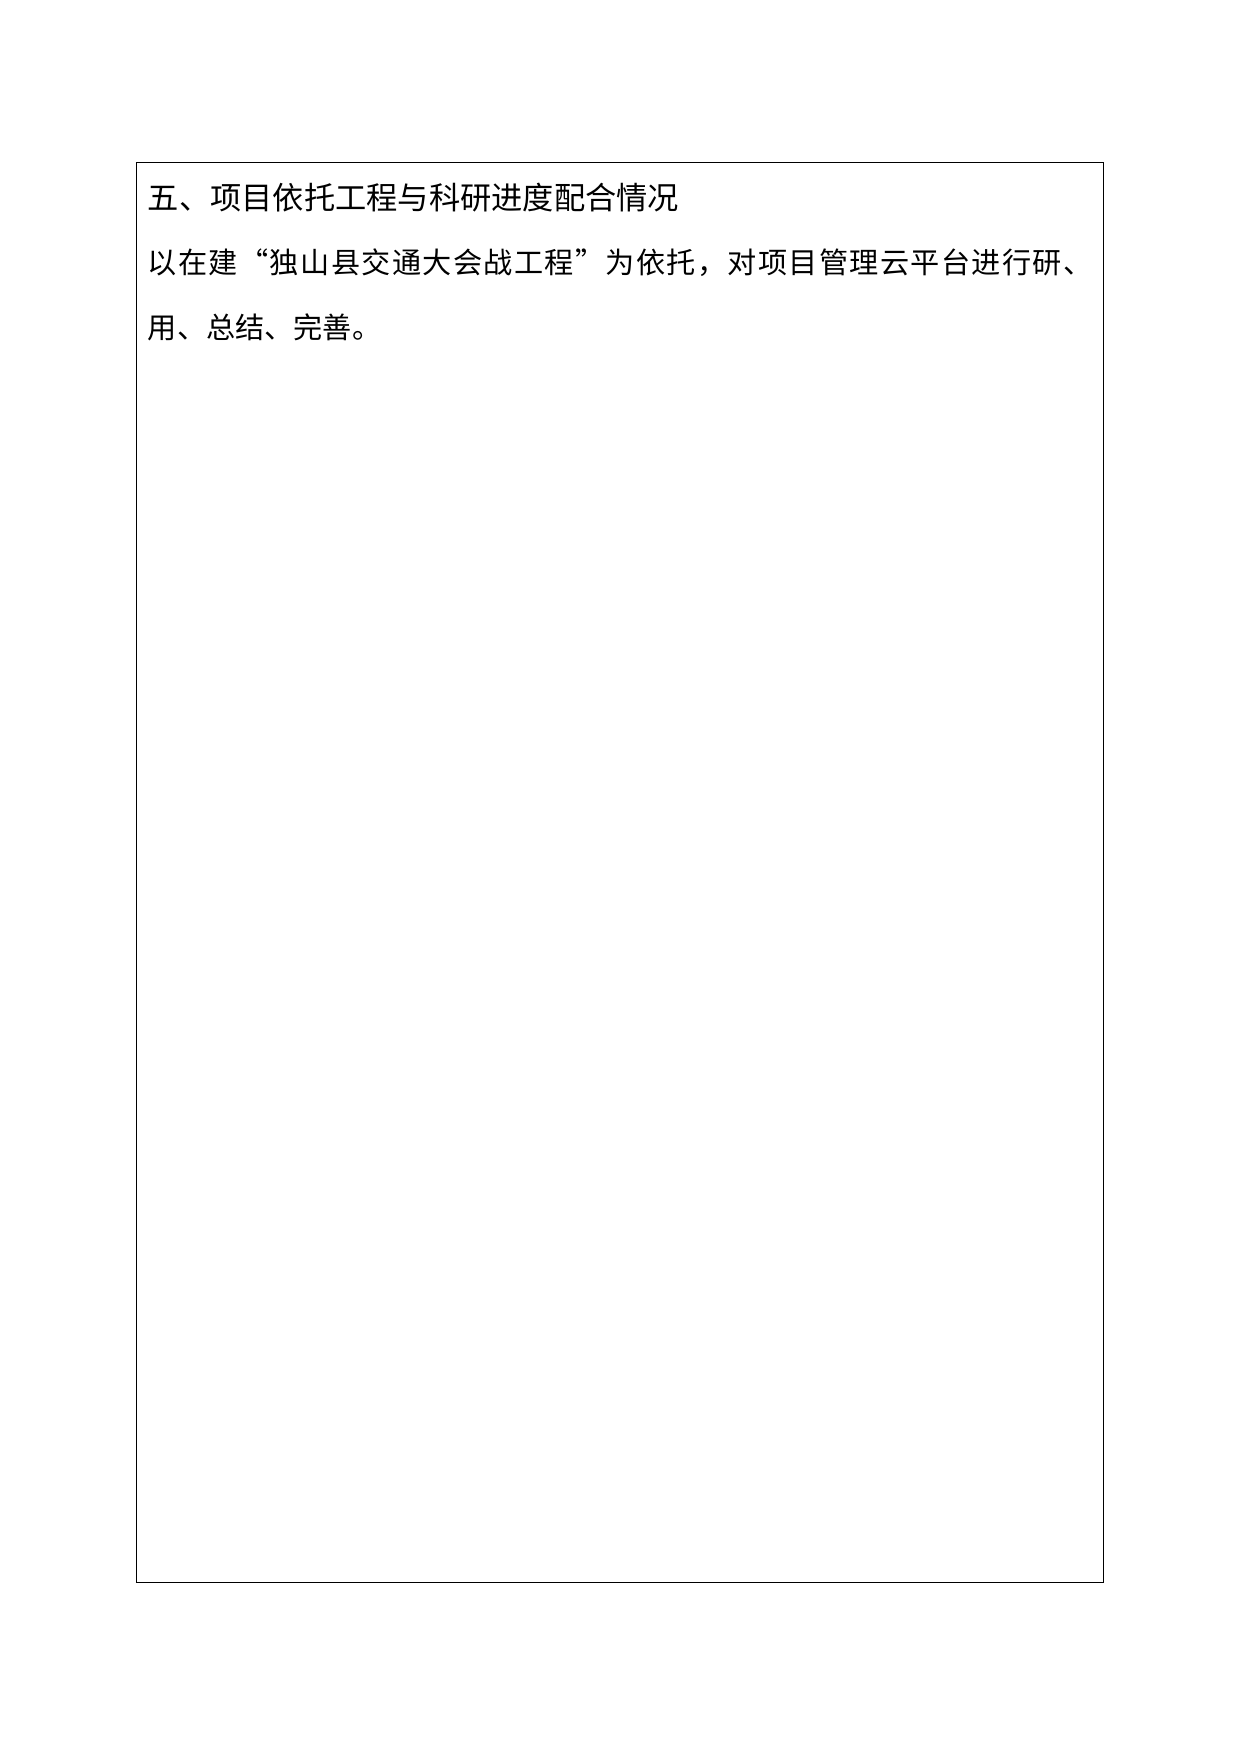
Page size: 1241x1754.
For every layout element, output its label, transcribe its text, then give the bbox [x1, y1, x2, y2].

table_cell 五、项目依托工程与科研进度配合情况 以在建“独山县交通大会战工程”为依托，对项目管理云平台进行研、用、总结、完善。 [137, 163, 1103, 1582]
